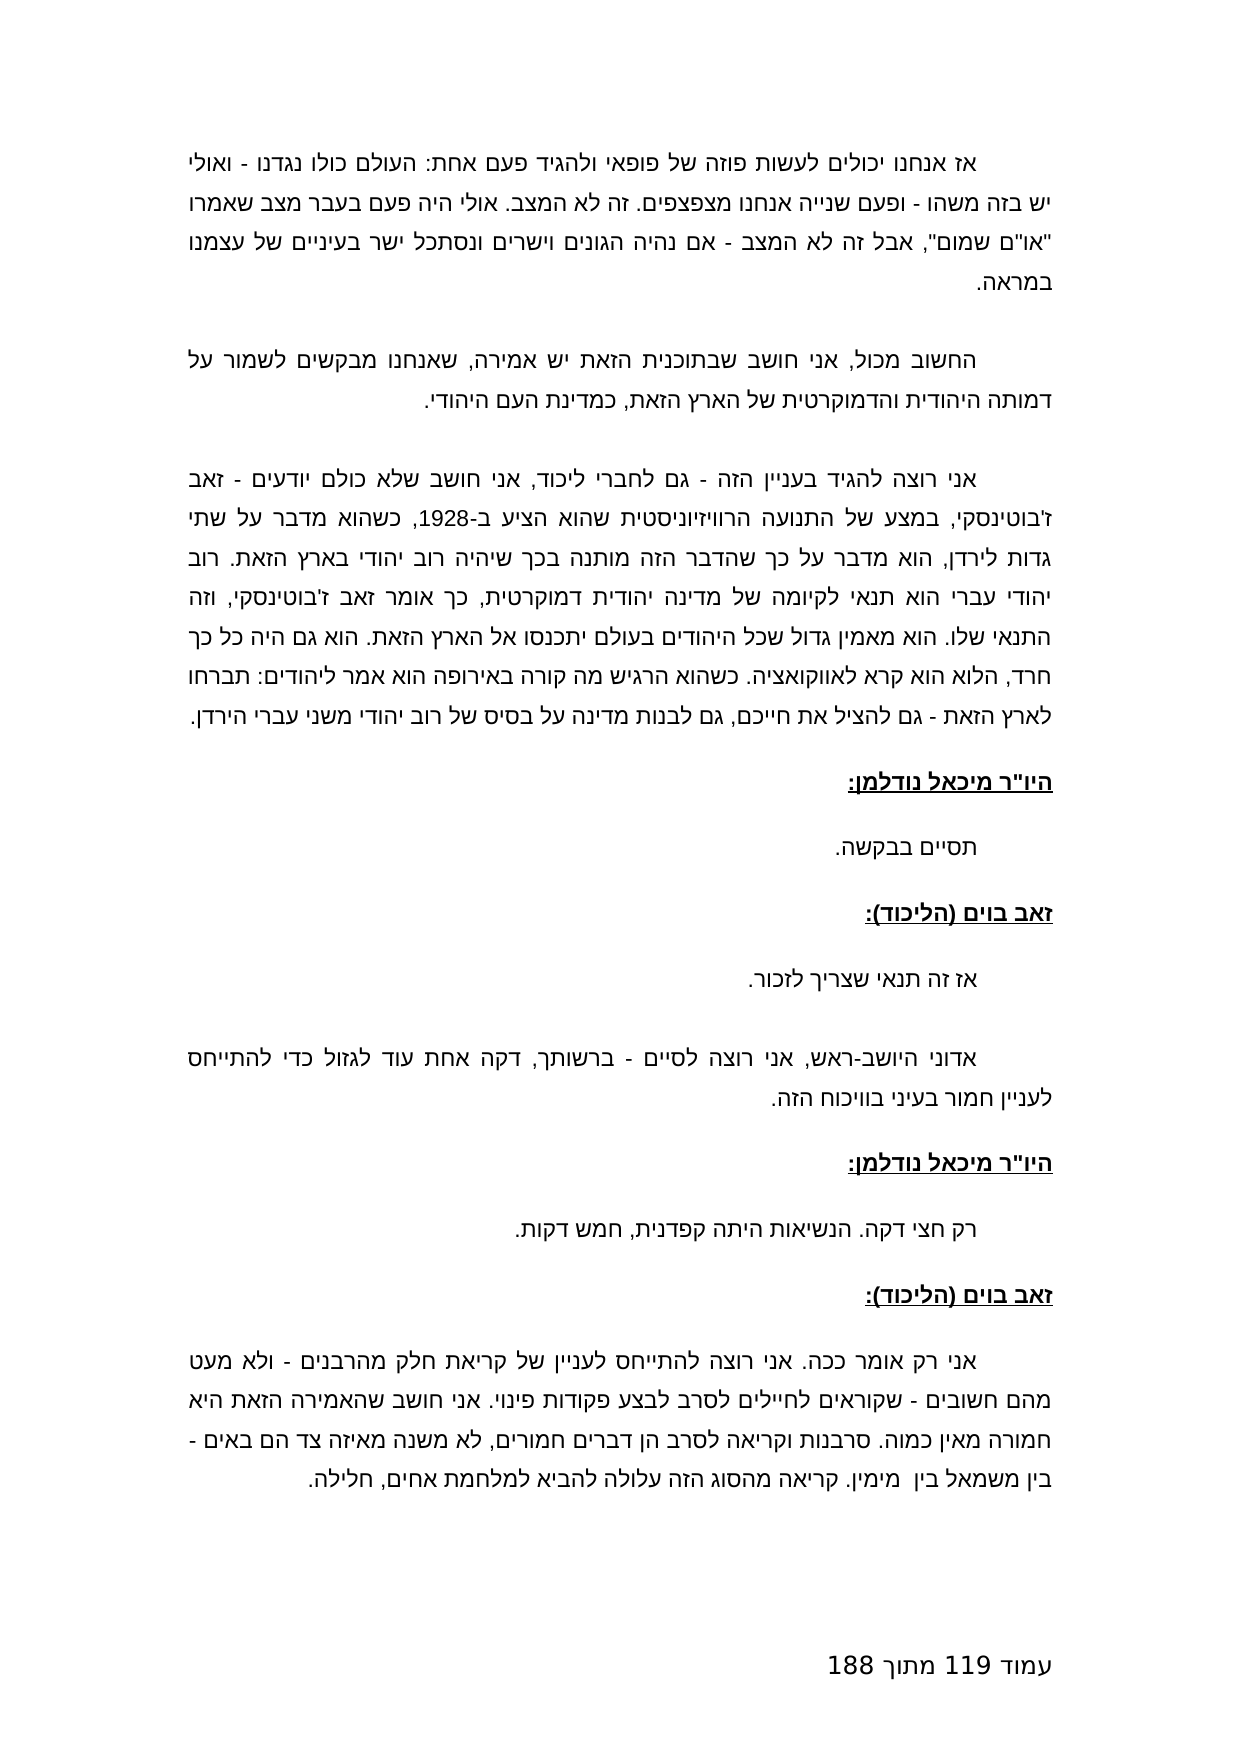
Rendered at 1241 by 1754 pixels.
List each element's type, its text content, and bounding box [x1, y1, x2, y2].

text אדוני היושב-ראש, אני רוצה לסיים - ברשותך, דקה אחת עוד לגזול כדי להתייחס לעניין חמור בעיני בוויכוח הזה. [187, 1045, 1053, 1111]
text אני רוצה להגיד בעניין הזה - גם לחברי ליכוד, אני חושב שלא כולם יודעים - זאב ז'בוטינסקי, במצע של התנועה הרוויזיוניסטית שהוא הציע ב-1928, כשהוא מדבר על שתי גדות לירדן, הוא מדבר על כך שהדבר הזה מותנה בכך שיהיה רוב יהודי בארץ הזאת. רוב יהודי עברי הוא תנאי לקיומה של מדינה יהודית דמוקרטית, כך אומר זאב ז'בוטינסקי, וזה התנאי שלו. הוא מאמין גדול שכל היהודים בעולם יתכנסו אל הארץ הזאת. הוא גם היה כל כך חרד, הלוא הוא קרא לאווקואציה. כשהוא הרגיש מה קורה באירופה הוא אמר ליהודים: תברחו לארץ הזאת - גם להציל את חייכם, גם לבנות מדינה על בסיס של רוב יהודי משני עברי הירדן. [187, 466, 1053, 729]
text היו"ר מיכאל נודלמן: [187, 1124, 1053, 1177]
text היו"ר מיכאל נודלמן: [187, 742, 1053, 795]
text זאב בוים (הליכוד): [187, 874, 1053, 927]
text רק חצי דקה. הנשיאות היתה קפדנית, חמש דקות. [187, 1216, 1053, 1242]
text אני רק אומר ככה. אני רוצה להתייחס לעניין של קריאת חלק מהרבנים - ולא מעט מהם חשובים - שקוראים לחיילים לסרב לבצע פקודות פינוי. אני חושב שהאמירה הזאת היא חמורה מאין כמוה. סרבנות וקריאה לסרב הן דברים חמורים, לא משנה מאיזה צד הם באים - בין משמאל בין מימין. קריאה מהסוג הזה עלולה להביא למלחמת אחים, חלילה. [187, 1348, 1053, 1493]
text אז אנחנו יכולים לעשות פוזה של פופאי ולהגיד פעם אחת: העולם כולו נגדנו - ואולי יש בזה משהו - ופעם שנייה אנחנו מצפצפים. זה לא המצב. אולי היה פעם בעבר מצב שאמרו "או"ם שמום", אבל זה לא המצב - אם נהיה הגונים וישרים ונסתכל ישר בעיניים של עצמנו במראה. [187, 150, 1053, 295]
text זאב בוים (הליכוד): [187, 1256, 1053, 1308]
text החשוב מכול, אני חושב שבתוכנית הזאת יש אמירה, שאנחנו מבקשים לשמור על דמותה היהודית והדמוקרטית של הארץ הזאת, כמדינת העם היהודי. [187, 347, 1053, 413]
text תסיים בבקשה. [187, 834, 1053, 861]
text אז זה תנאי שצריך לזכור. [187, 966, 1053, 992]
